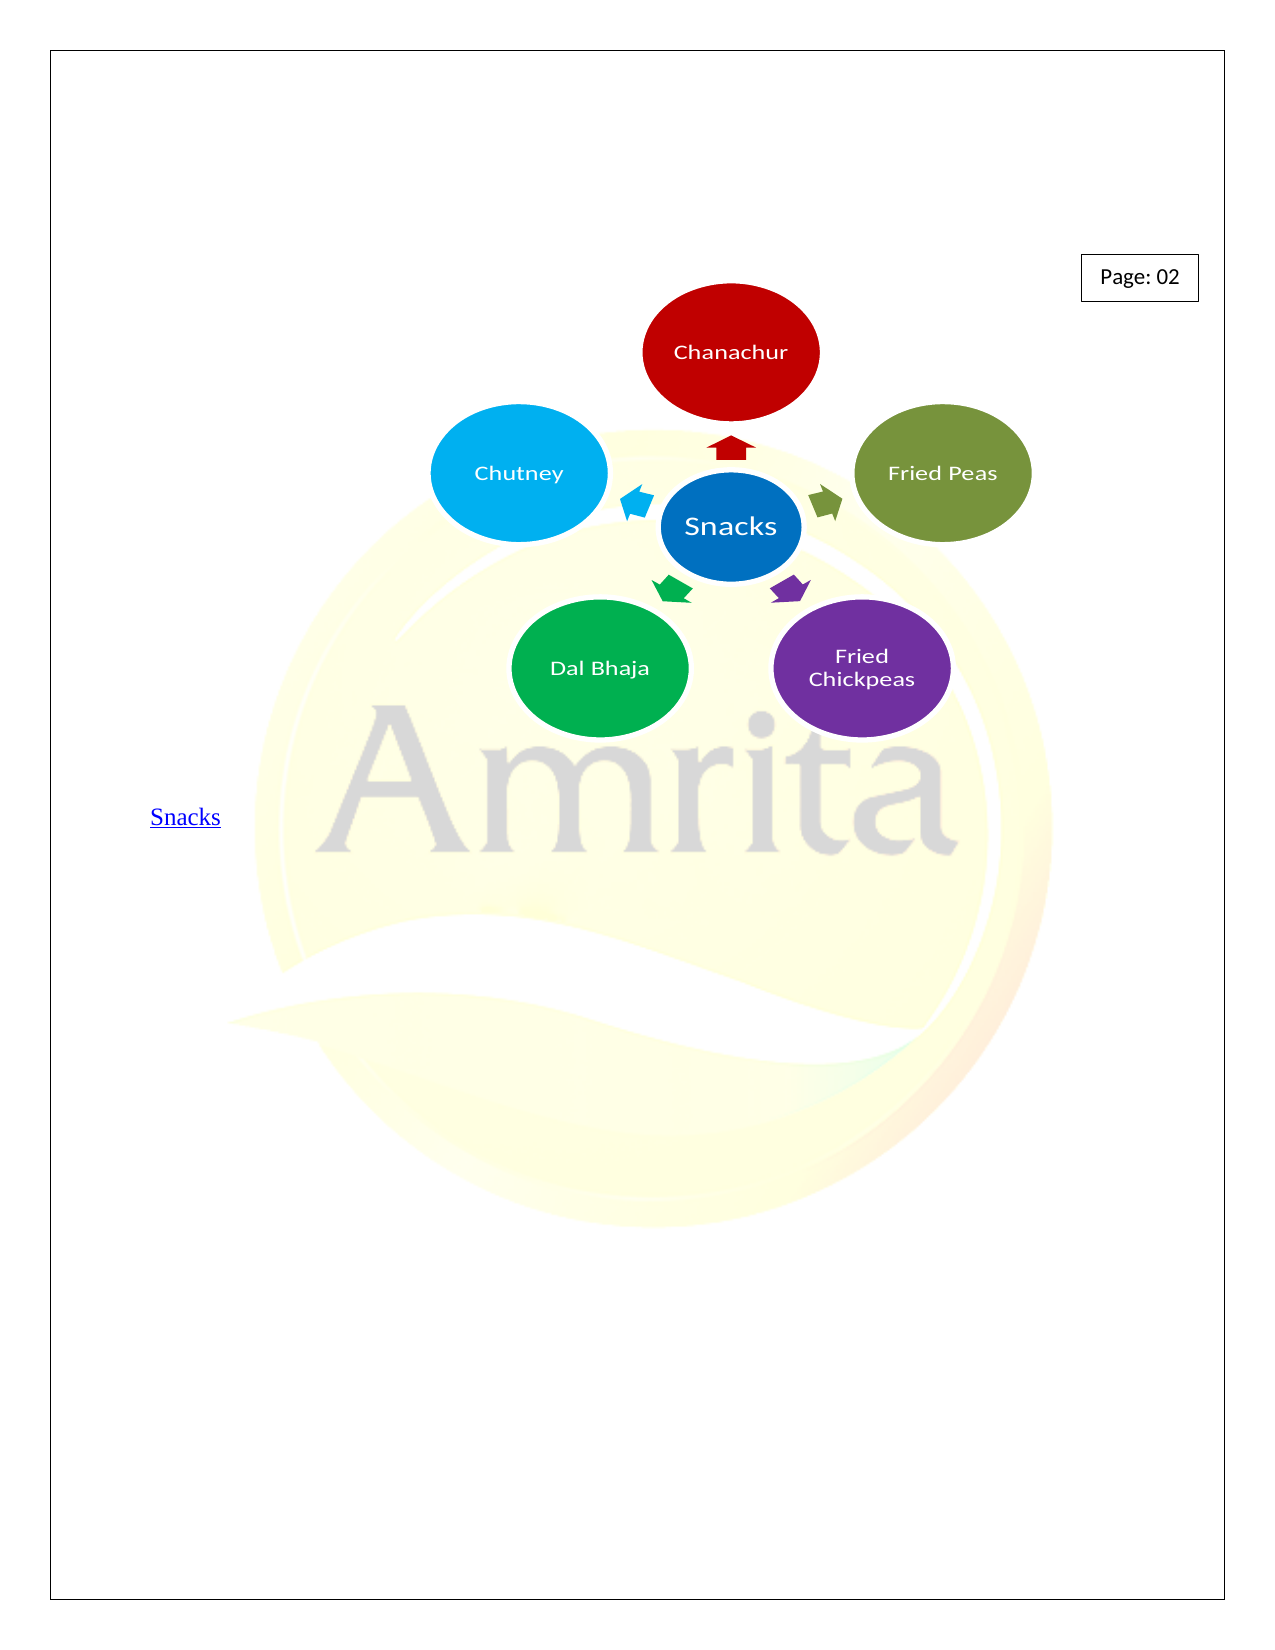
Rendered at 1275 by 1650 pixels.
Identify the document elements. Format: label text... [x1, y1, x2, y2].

text Snacks [150, 222, 1125, 872]
